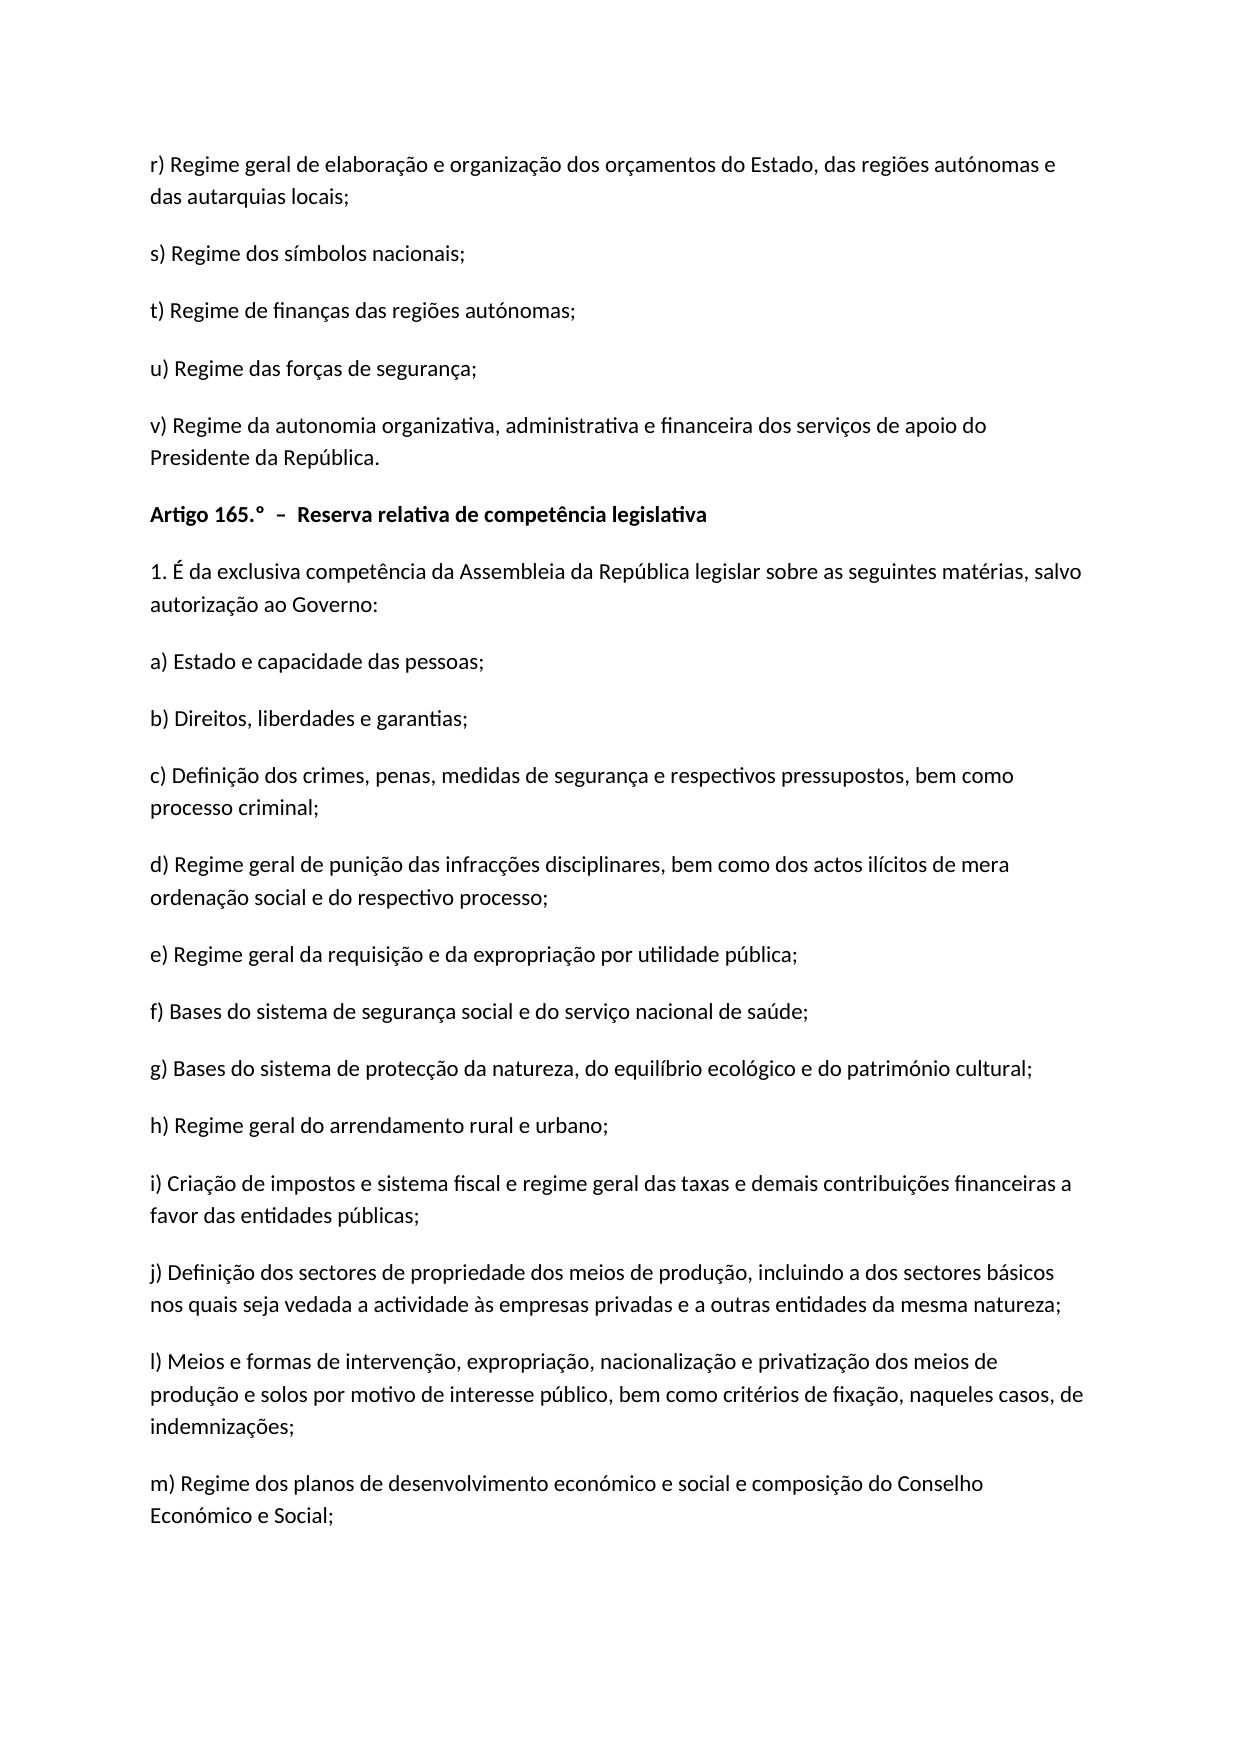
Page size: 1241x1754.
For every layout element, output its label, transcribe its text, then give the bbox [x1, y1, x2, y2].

text 1. É da exclusiva competência da Assembleia da República legislar sobre as seguintes matérias, salvo autorização ao Governo: [150, 557, 1090, 618]
subtitle Artigo 165.º – Reserva relativa de competência legislativa [150, 500, 1090, 528]
text u) Regime das forças de segurança; [150, 354, 1090, 382]
text b) Direitos, liberdades e garantias; [150, 704, 1090, 732]
text j) Definição dos sectores de propriedade dos meios de produção, incluindo a dos sectores básicos nos quais seja vedada a actividade às empresas privadas e a outras entidades da mesma natureza; [150, 1258, 1090, 1318]
text f) Bases do sistema de segurança social e do serviço nacional de saúde; [150, 997, 1090, 1025]
text a) Estado e capacidade das pessoas; [150, 647, 1090, 675]
text t) Regime de finanças das regiões autónomas; [150, 297, 1090, 324]
text r) Regime geral de elaboração e organização dos orçamentos do Estado, das regiões autónomas e das autarquias locais; [150, 150, 1090, 210]
text g) Bases do sistema de protecção da natureza, do equilíbrio ecológico e do património cultural; [150, 1054, 1090, 1082]
text h) Regime geral do arrendamento rural e urbano; [150, 1112, 1090, 1139]
text s) Regime dos símbolos nacionais; [150, 239, 1090, 267]
text l) Meios e formas de intervenção, expropriação, nacionalização e privatização dos meios de produção e solos por motivo de interesse público, bem como critérios de fixação, naqueles casos, de indemnizações; [150, 1347, 1090, 1440]
text m) Regime dos planos de desenvolvimento económico e social e composição do Conselho Económico e Social; [150, 1469, 1090, 1529]
text d) Regime geral de punição das infracções disciplinares, bem como dos actos ilícitos de mera ordenação social e do respectivo processo; [150, 851, 1090, 911]
text c) Definição dos crimes, penas, medidas de segurança e respectivos pressupostos, bem como processo criminal; [150, 761, 1090, 821]
text i) Criação de impostos e sistema fiscal e regime geral das taxas e demais contribuições financeiras a favor das entidades públicas; [150, 1169, 1090, 1229]
text e) Regime geral da requisição e da expropriação por utilidade pública; [150, 940, 1090, 968]
text v) Regime da autonomia organizativa, administrativa e financeira dos serviços de apoio do Presidente da República. [150, 411, 1090, 471]
